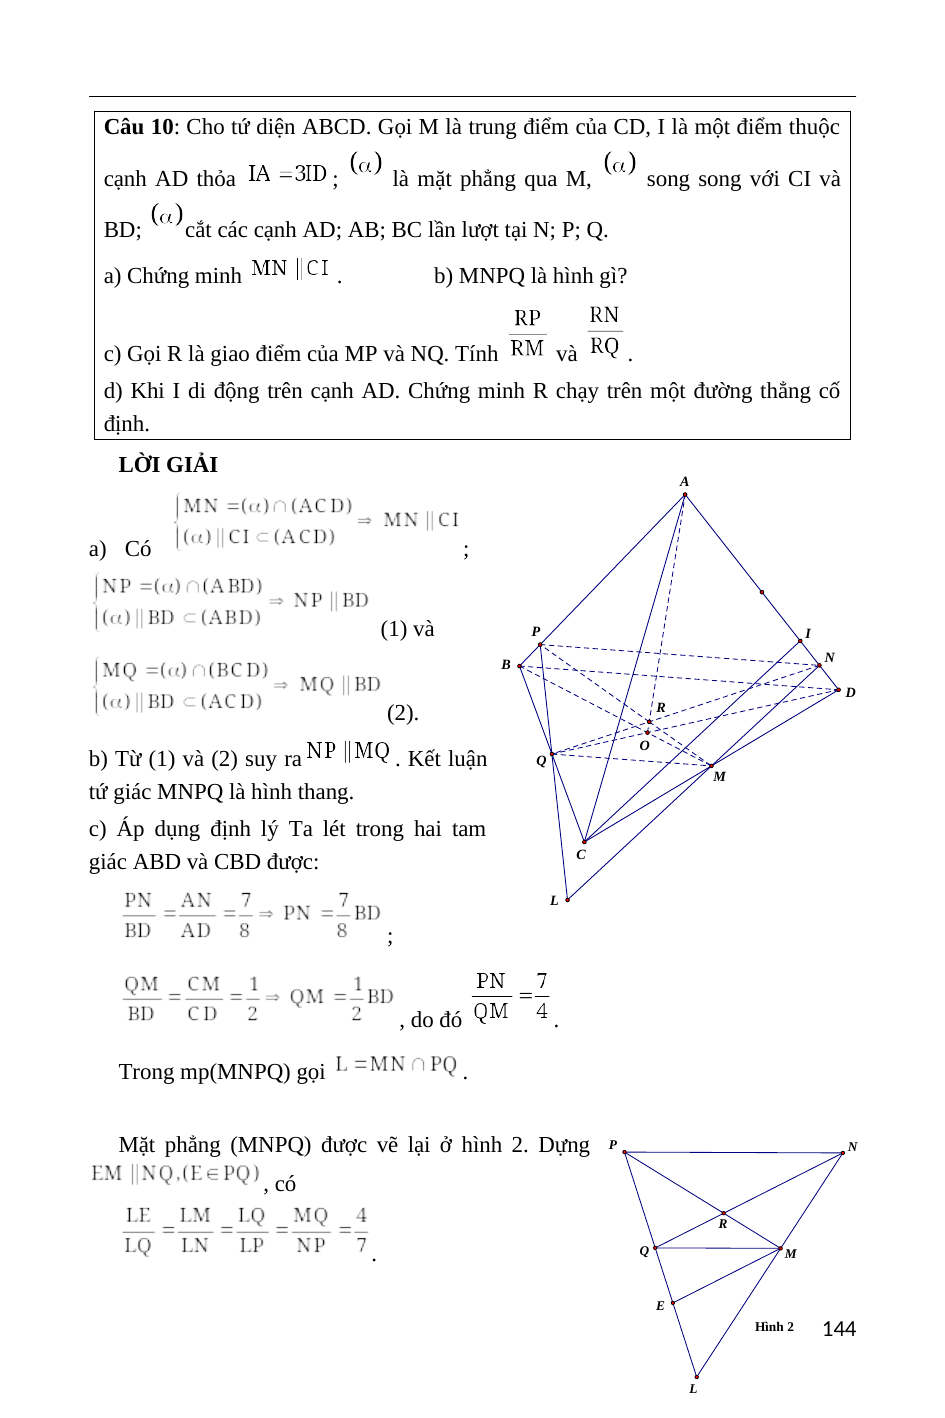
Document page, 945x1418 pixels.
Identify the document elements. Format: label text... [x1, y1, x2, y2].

text LỜI GIẢI [89, 451, 856, 477]
text Mặt phẳng (MNPQ) được vẽ lại ở hình 2. Dựng , có [89, 1131, 591, 1196]
text . [89, 1201, 591, 1267]
text c) Áp dụng định lý Ta lét trong hai tam giác ABD và CBD được: [89, 815, 487, 874]
text Câu 10: Cho tứ diện ABCD. Gọi M là trung điểm của CD, I là một điểm thuộc cạnh AD thỏa ; là mặt phẳng qua M, song song với CI và BD; cắt các cạnh AD; AB; BC lần lượt tại N; P; Q. [95, 112, 850, 243]
text (2). [89, 652, 487, 725]
text b) Từ (1) và (2) suy ra. Kết luận tứ giác MNPQ là hình thang. [89, 736, 487, 804]
text c) Gọi R là giao điểm của MP và NQ. Tính và . [95, 297, 850, 366]
text ; [89, 886, 487, 948]
text Trong mp(MNPQ) gọi . [89, 1050, 487, 1084]
text a) Chứng minh . b) MNPQ là hình gì? [95, 251, 850, 289]
text , do đó . [89, 966, 856, 1032]
text a) Có ; (1) và [89, 488, 487, 641]
text d) Khi I di động trên cạnh AD. Chứng minh R chạy trên một đường thẳng cố định. [95, 374, 850, 439]
